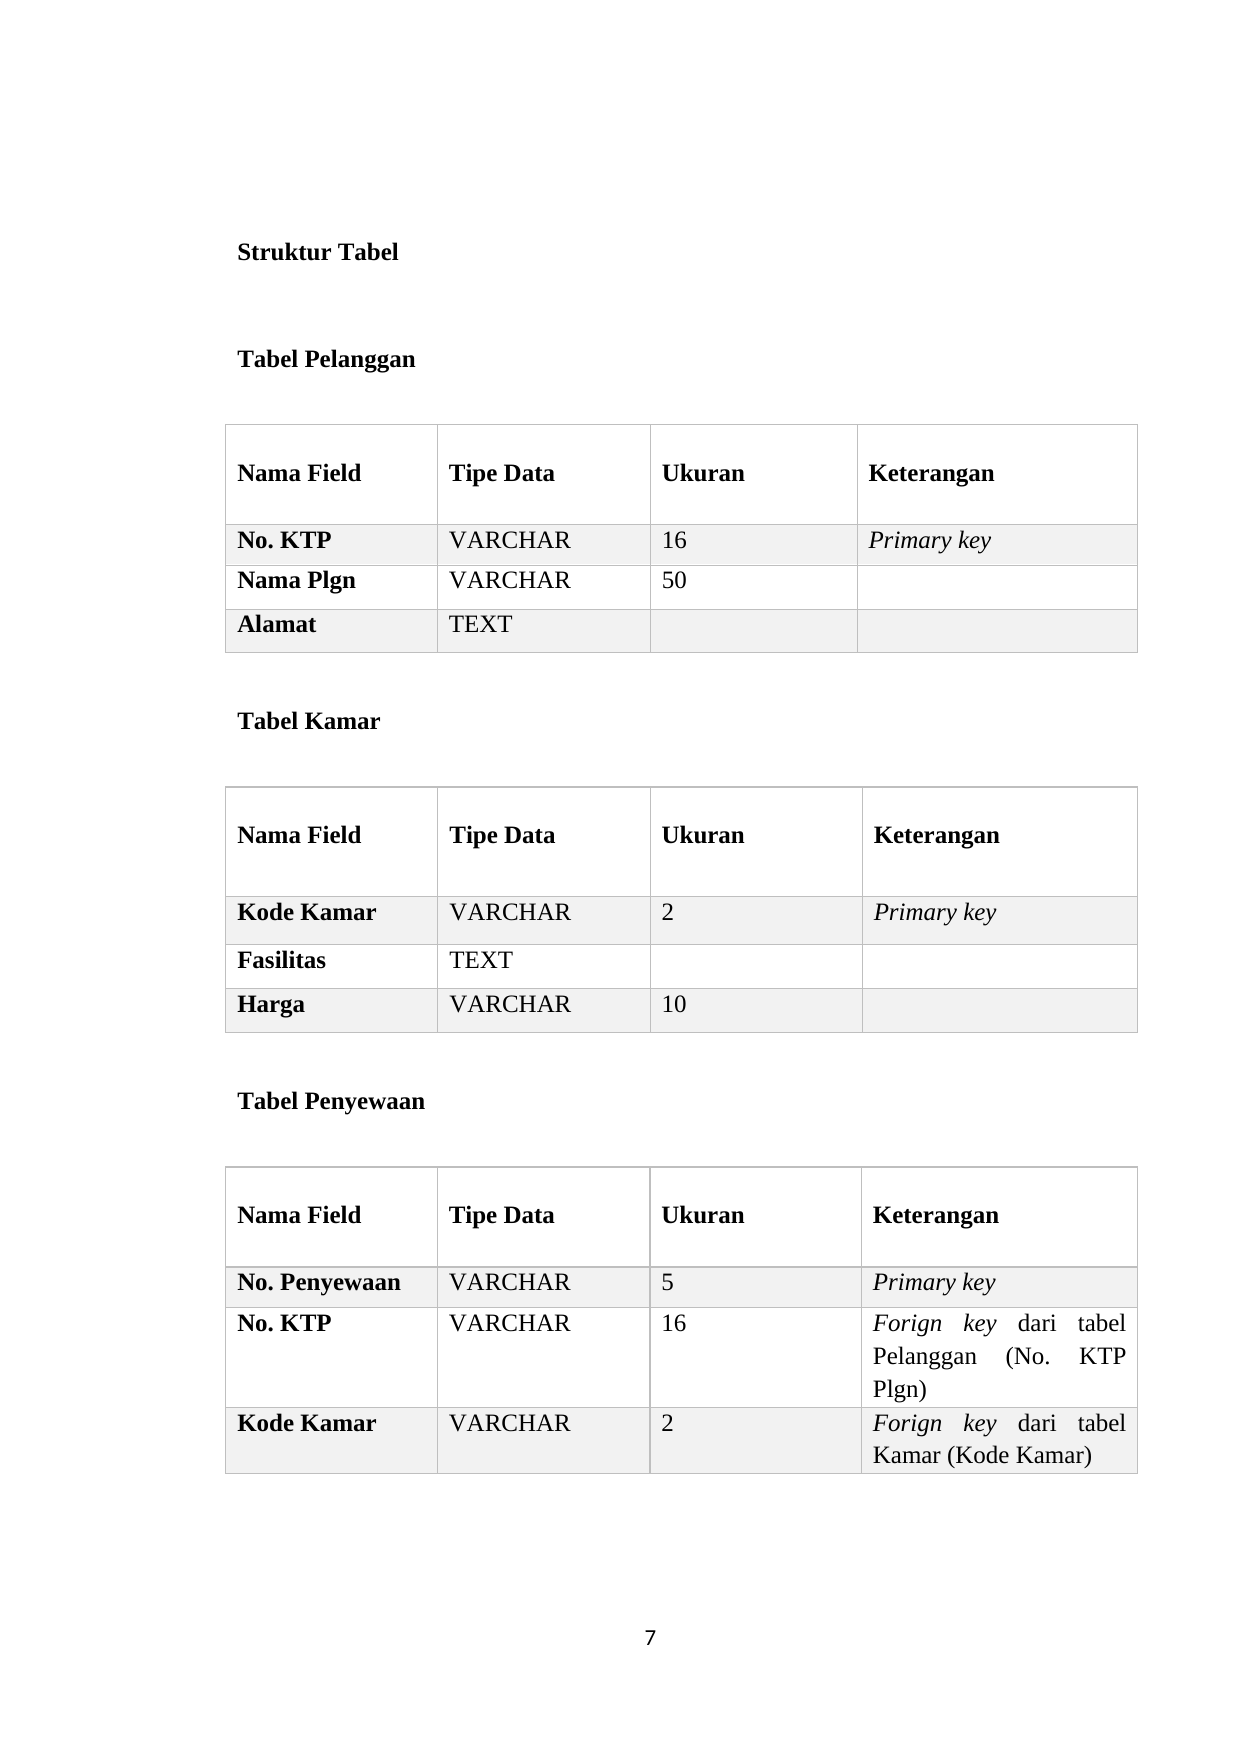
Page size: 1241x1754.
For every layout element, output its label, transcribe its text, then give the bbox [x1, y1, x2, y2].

table_header Tipe Data [438, 1168, 649, 1266]
table_cell No. Penyewaan [226, 1268, 437, 1307]
table_header Ukuran [651, 788, 862, 896]
table_cell 2 [651, 897, 862, 944]
table_header Keterangan [863, 788, 1137, 896]
table_cell Kode Kamar [226, 897, 437, 944]
table_cell VARCHAR [438, 566, 650, 608]
table_cell [651, 945, 862, 988]
table_cell [858, 566, 1137, 608]
table_cell [863, 945, 1137, 988]
subtitle Tabel Penyewaan [237, 1086, 1063, 1115]
table_cell Forign key dari tabel Kamar (Kode Kamar) [862, 1408, 1137, 1473]
table_header Keterangan [858, 425, 1137, 524]
table_header Nama Field [226, 425, 437, 524]
table_cell No. KTP [226, 525, 437, 564]
table_cell 10 [651, 989, 862, 1032]
table_header Ukuran [651, 1168, 861, 1266]
table_cell 2 [651, 1408, 861, 1473]
table_cell VARCHAR [438, 1268, 649, 1307]
table_cell Nama Plgn [226, 566, 437, 608]
table_cell No. KTP [226, 1308, 437, 1407]
table_cell TEXT [438, 610, 650, 652]
table_cell Primary key [858, 525, 1137, 564]
table_cell VARCHAR [438, 1308, 649, 1407]
table_cell Primary key [862, 1268, 1137, 1307]
table_cell Primary key [863, 897, 1137, 944]
table_cell [858, 610, 1137, 652]
table_cell VARCHAR [438, 1408, 649, 1473]
table_header Tipe Data [438, 425, 650, 524]
table_cell 5 [651, 1268, 861, 1307]
subtitle Tabel Kamar [237, 706, 1063, 735]
table_cell VARCHAR [438, 525, 650, 564]
table_cell Fasilitas [226, 945, 437, 988]
table_header Tipe Data [438, 788, 650, 896]
table_header Keterangan [862, 1168, 1137, 1266]
table_cell 16 [651, 1308, 861, 1407]
table_cell 50 [651, 566, 857, 608]
table_cell VARCHAR [438, 989, 650, 1032]
table_cell 16 [651, 525, 857, 564]
table_cell Harga [226, 989, 437, 1032]
table_cell TEXT [438, 945, 650, 988]
table_cell Kode Kamar [226, 1408, 437, 1473]
subtitle Struktur Tabel [237, 237, 1063, 266]
table_header Nama Field [226, 1168, 437, 1266]
table_cell Forign key dari tabel Pelanggan (No. KTP Plgn) [862, 1308, 1137, 1407]
subtitle Tabel Pelanggan [237, 344, 1063, 373]
table_cell [863, 989, 1137, 1032]
table_cell Alamat [226, 610, 437, 652]
table_header Nama Field [226, 788, 437, 896]
table_header Ukuran [651, 425, 857, 524]
table_cell [651, 610, 857, 652]
table_cell VARCHAR [438, 897, 650, 944]
